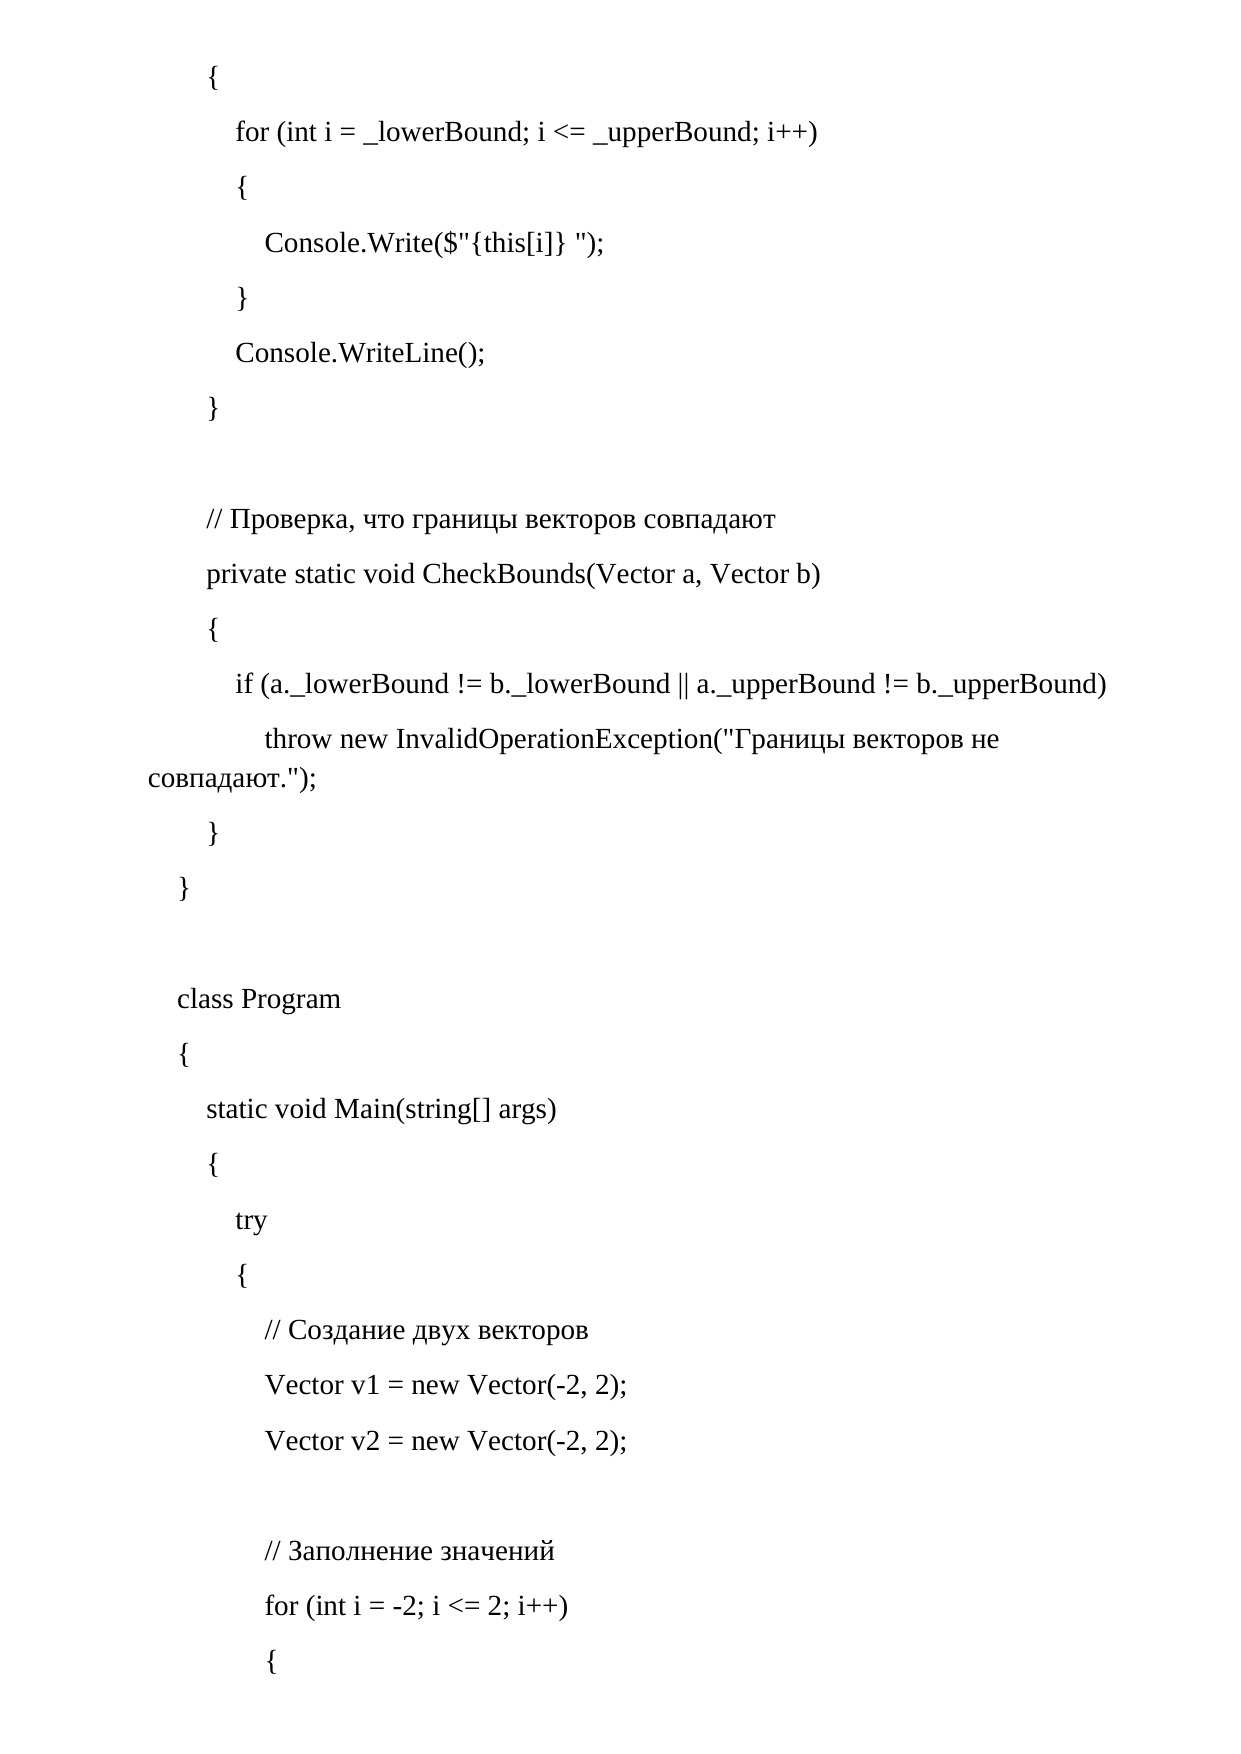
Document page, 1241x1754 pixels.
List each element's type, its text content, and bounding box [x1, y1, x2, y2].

text { [148, 1036, 1169, 1070]
text for (int i = -2; i <= 2; i++) [148, 1588, 1169, 1622]
text { [148, 611, 1169, 645]
text Console.WriteLine(); [148, 335, 1169, 369]
text // Создание двух векторов [148, 1312, 1169, 1346]
text private static void CheckBounds(Vector a, Vector b) [148, 556, 1169, 589]
text try [148, 1202, 1169, 1235]
text for (int i = _lowerBound; i <= _upperBound; i++) [148, 114, 1169, 148]
text } [148, 390, 1169, 424]
text Vector v1 = new Vector(-2, 2); [148, 1367, 1169, 1401]
text class Program [148, 981, 1169, 1014]
text } [148, 815, 1169, 849]
text static void Main(string[] args) [148, 1091, 1169, 1125]
text } [148, 871, 1169, 904]
text } [148, 280, 1169, 313]
text { [148, 1257, 1169, 1291]
text if (a._lowerBound != b._lowerBound || a._upperBound != b._upperBound) [148, 666, 1169, 700]
text { [148, 1643, 1169, 1677]
text // Заполнение значений [148, 1533, 1169, 1567]
text Vector v2 = new Vector(-2, 2); [148, 1423, 1169, 1456]
text Console.Write($"{this[i]} "); [148, 225, 1169, 258]
text { [148, 169, 1169, 203]
text { [148, 59, 1169, 93]
text throw new InvalidOperationException("Границы векторов не совпадают."); [148, 722, 1169, 794]
text // Проверка, что границы векторов совпадают [148, 501, 1169, 534]
text { [148, 1147, 1169, 1180]
